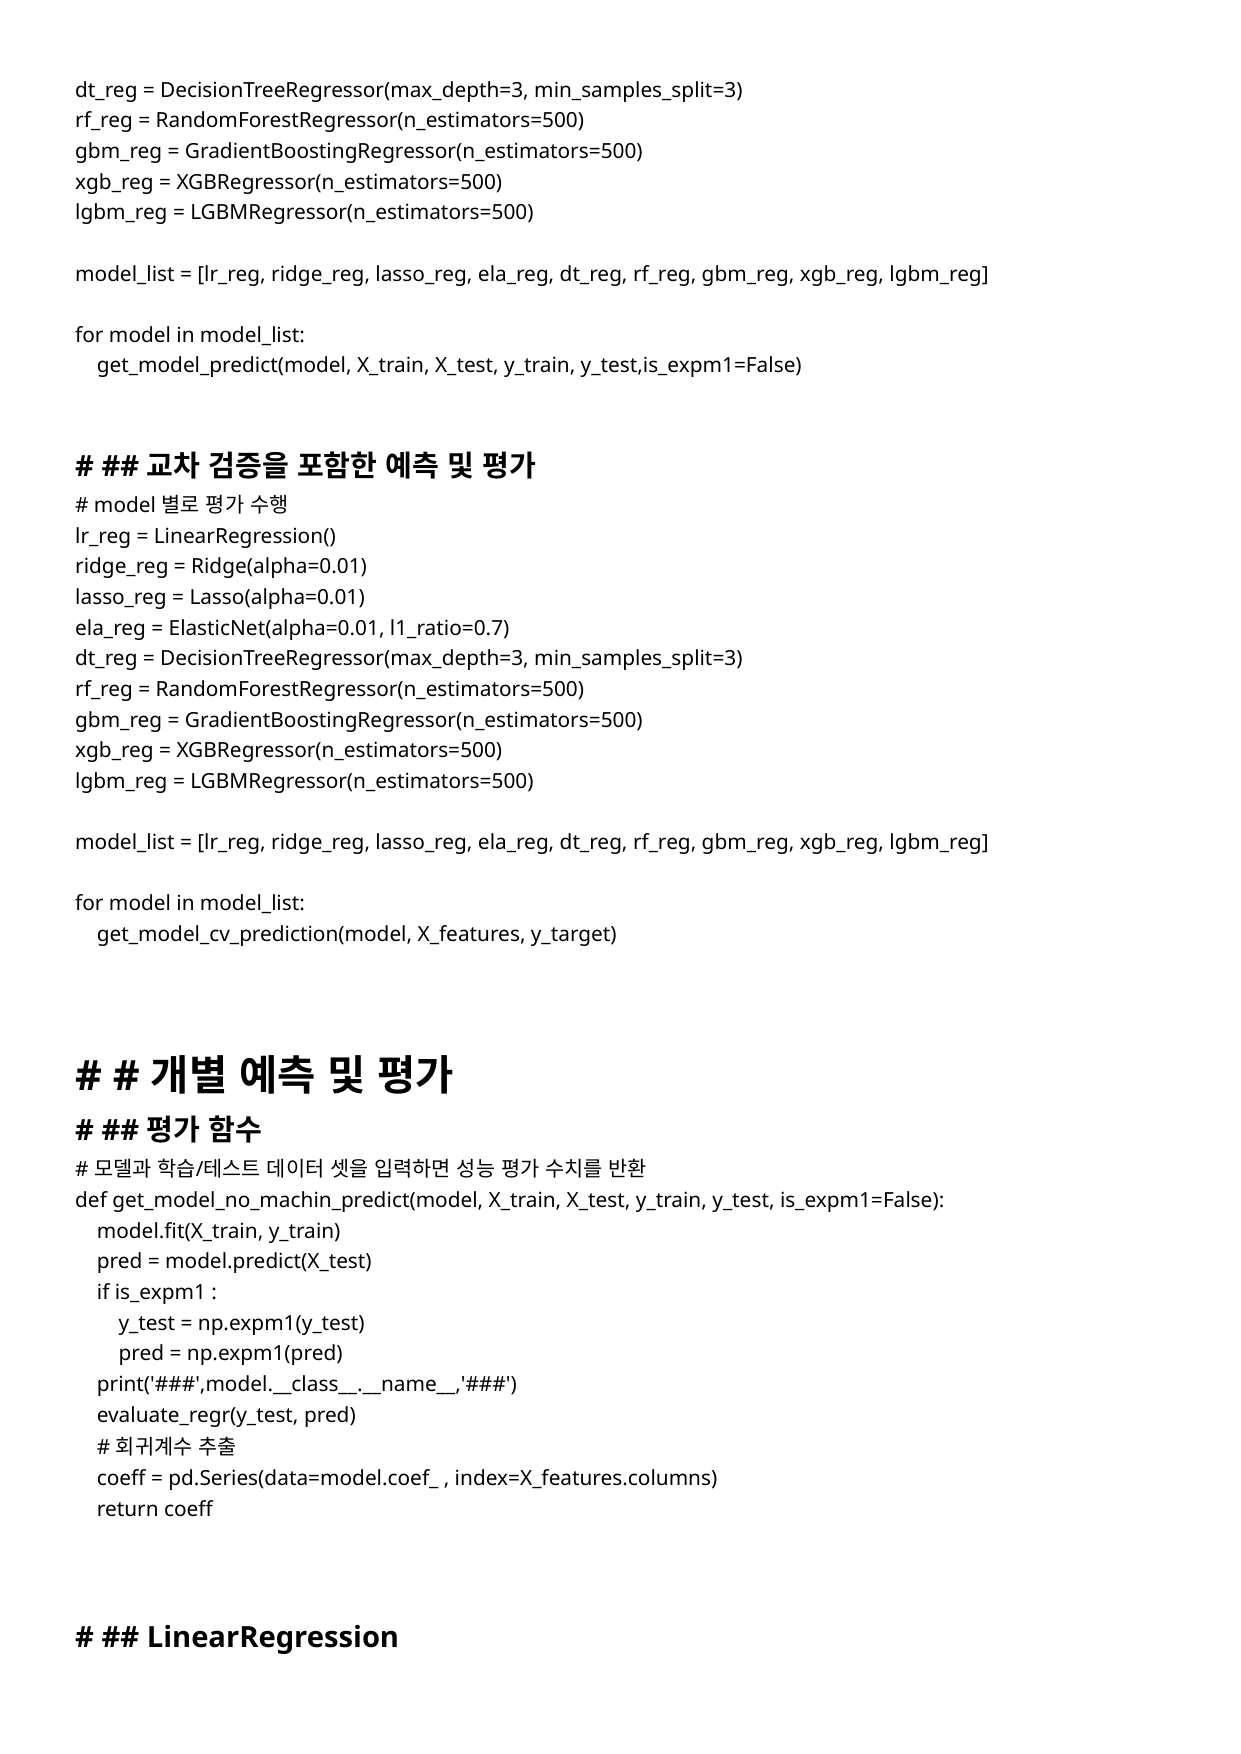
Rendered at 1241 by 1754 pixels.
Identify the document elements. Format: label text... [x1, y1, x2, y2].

text gbm_reg = GradientBoostingRegressor(n_estimators=500) [75, 136, 1165, 165]
text xgb_reg = XGBRegressor(n_estimators=500) [75, 735, 1165, 764]
text pred = model.predict(X_test) [75, 1247, 1165, 1275]
text ela_reg = ElasticNet(alpha=0.01, l1_ratio=0.7) [75, 613, 1165, 641]
text pred = np.expm1(pred) [75, 1338, 1165, 1367]
text # 모델과 학습/테스트 데이터 셋을 입력하면 성능 평가 수치를 반환 [75, 1153, 1165, 1183]
text evaluate_regr(y_test, pred) [75, 1400, 1165, 1428]
text xgb_reg = XGBRegressor(n_estimators=500) [75, 167, 1165, 195]
text # ## LinearRegression [75, 1616, 1165, 1656]
text lasso_reg = Lasso(alpha=0.01) [75, 582, 1165, 611]
text coeff = pd.Series(data=model.coef_ , index=X_features.columns) [75, 1463, 1165, 1491]
text print('###',model.__class__.__name__,'###') [75, 1369, 1165, 1397]
text model_list = [lr_reg, ridge_reg, lasso_reg, ela_reg, dt_reg, rf_reg, gbm_reg, xgb_reg, lgbm_reg] [75, 827, 1165, 856]
text get_model_cv_prediction(model, X_features, y_target) [75, 919, 1165, 947]
text for model in model_list: [75, 320, 1165, 348]
text # ## 평가 함수 [75, 1107, 1165, 1149]
text # # 개별 예측 및 평가 [75, 1042, 1165, 1102]
text model.fit(X_train, y_train) [75, 1216, 1165, 1244]
text return coeff [75, 1494, 1165, 1522]
text # 회귀계수 추출 [75, 1430, 1165, 1461]
text if is_expm1 : [75, 1277, 1165, 1306]
text ridge_reg = Ridge(alpha=0.01) [75, 552, 1165, 580]
text dt_reg = DecisionTreeRegressor(max_depth=3, min_samples_split=3) [75, 75, 1165, 103]
text y_test = np.expm1(y_test) [75, 1308, 1165, 1336]
text lgbm_reg = LGBMRegressor(n_estimators=500) [75, 197, 1165, 226]
text lgbm_reg = LGBMRegressor(n_estimators=500) [75, 766, 1165, 794]
text gbm_reg = GradientBoostingRegressor(n_estimators=500) [75, 705, 1165, 733]
text rf_reg = RandomForestRegressor(n_estimators=500) [75, 674, 1165, 702]
text model_list = [lr_reg, ridge_reg, lasso_reg, ela_reg, dt_reg, rf_reg, gbm_reg, xgb_reg, lgbm_reg] [75, 259, 1165, 287]
text for model in model_list: [75, 888, 1165, 917]
text def get_model_no_machin_predict(model, X_train, X_test, y_train, y_test, is_expm1=False): [75, 1185, 1165, 1214]
text get_model_predict(model, X_train, X_test, y_train, y_test,is_expm1=False) [75, 351, 1165, 379]
text dt_reg = DecisionTreeRegressor(max_depth=3, min_samples_split=3) [75, 643, 1165, 672]
text lr_reg = LinearRegression() [75, 521, 1165, 549]
text # model 별로 평가 수행 [75, 488, 1165, 518]
text # ## 교차 검증을 포함한 예측 및 평가 [75, 442, 1165, 485]
text rf_reg = RandomForestRegressor(n_estimators=500) [75, 106, 1165, 134]
